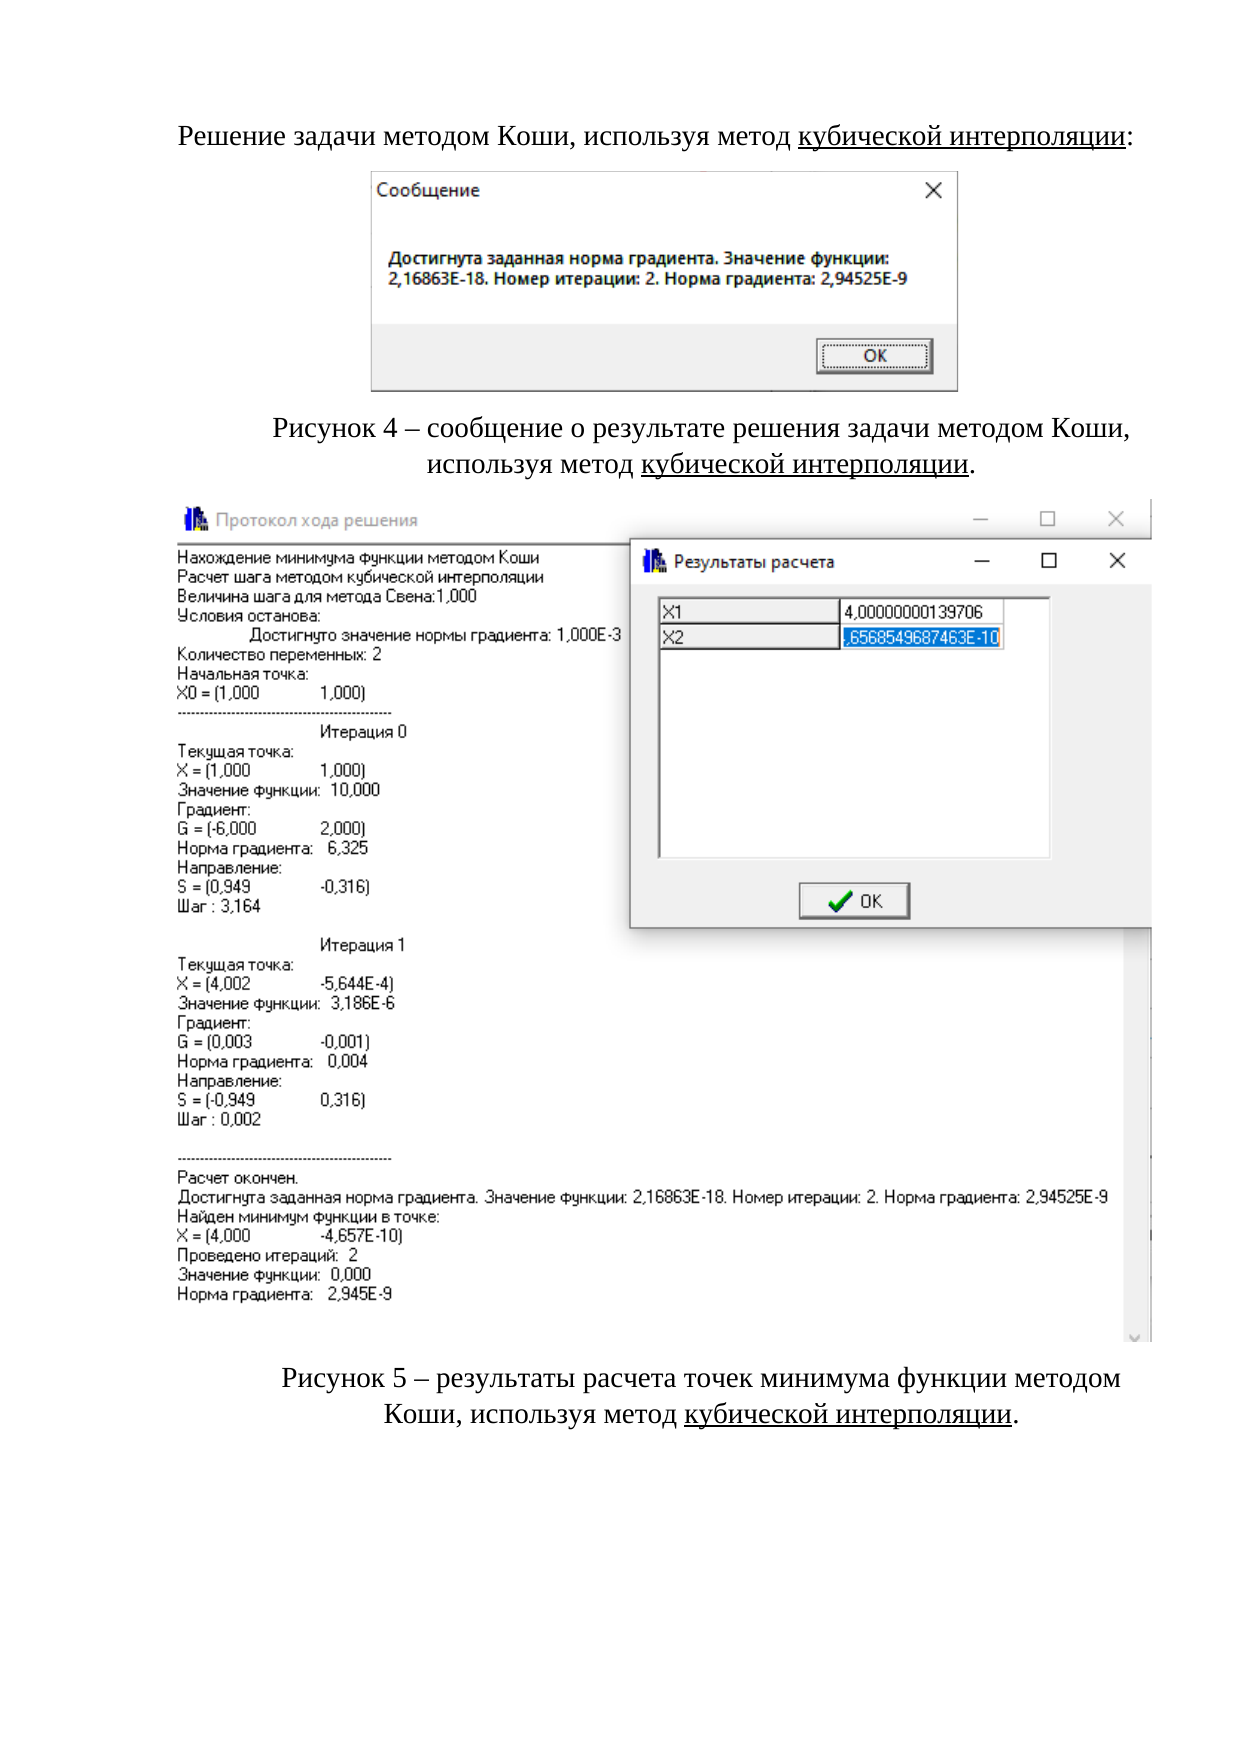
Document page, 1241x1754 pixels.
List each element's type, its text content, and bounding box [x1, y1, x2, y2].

text Решение задачи методом Коши, используя метод кубической интерполяции: [177, 118, 1152, 152]
text Рисунок 5 – результаты расчета точек минимума функции методом Коши, используя метод кубической интерполяции. [251, 1360, 1152, 1430]
text Рисунок 4 – сообщение о результате решения задачи методом Коши, используя метод кубической интерполяции. [251, 410, 1152, 480]
picture [370, 171, 959, 392]
picture [177, 499, 1152, 1342]
